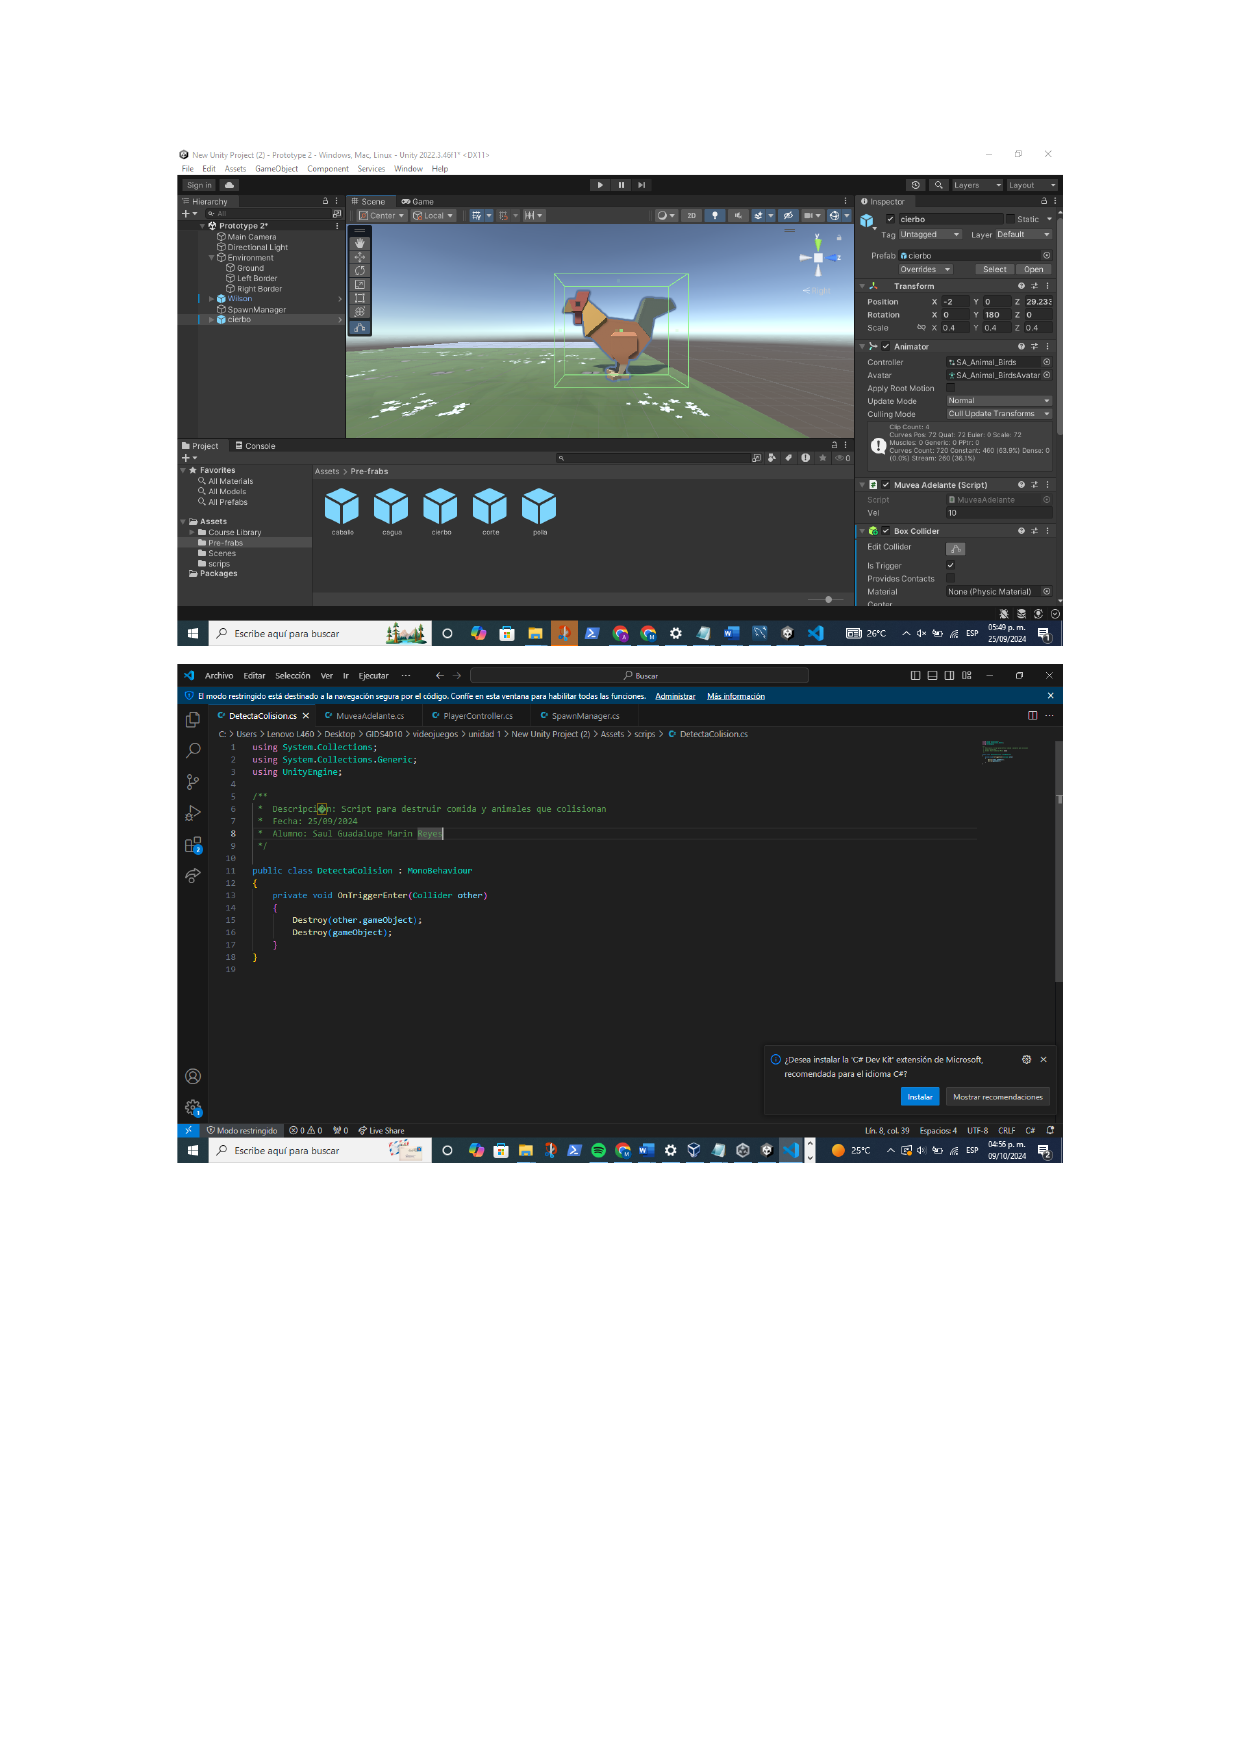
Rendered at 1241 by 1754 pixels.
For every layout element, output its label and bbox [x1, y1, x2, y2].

picture [177, 664, 1063, 1163]
picture [177, 147, 1063, 646]
